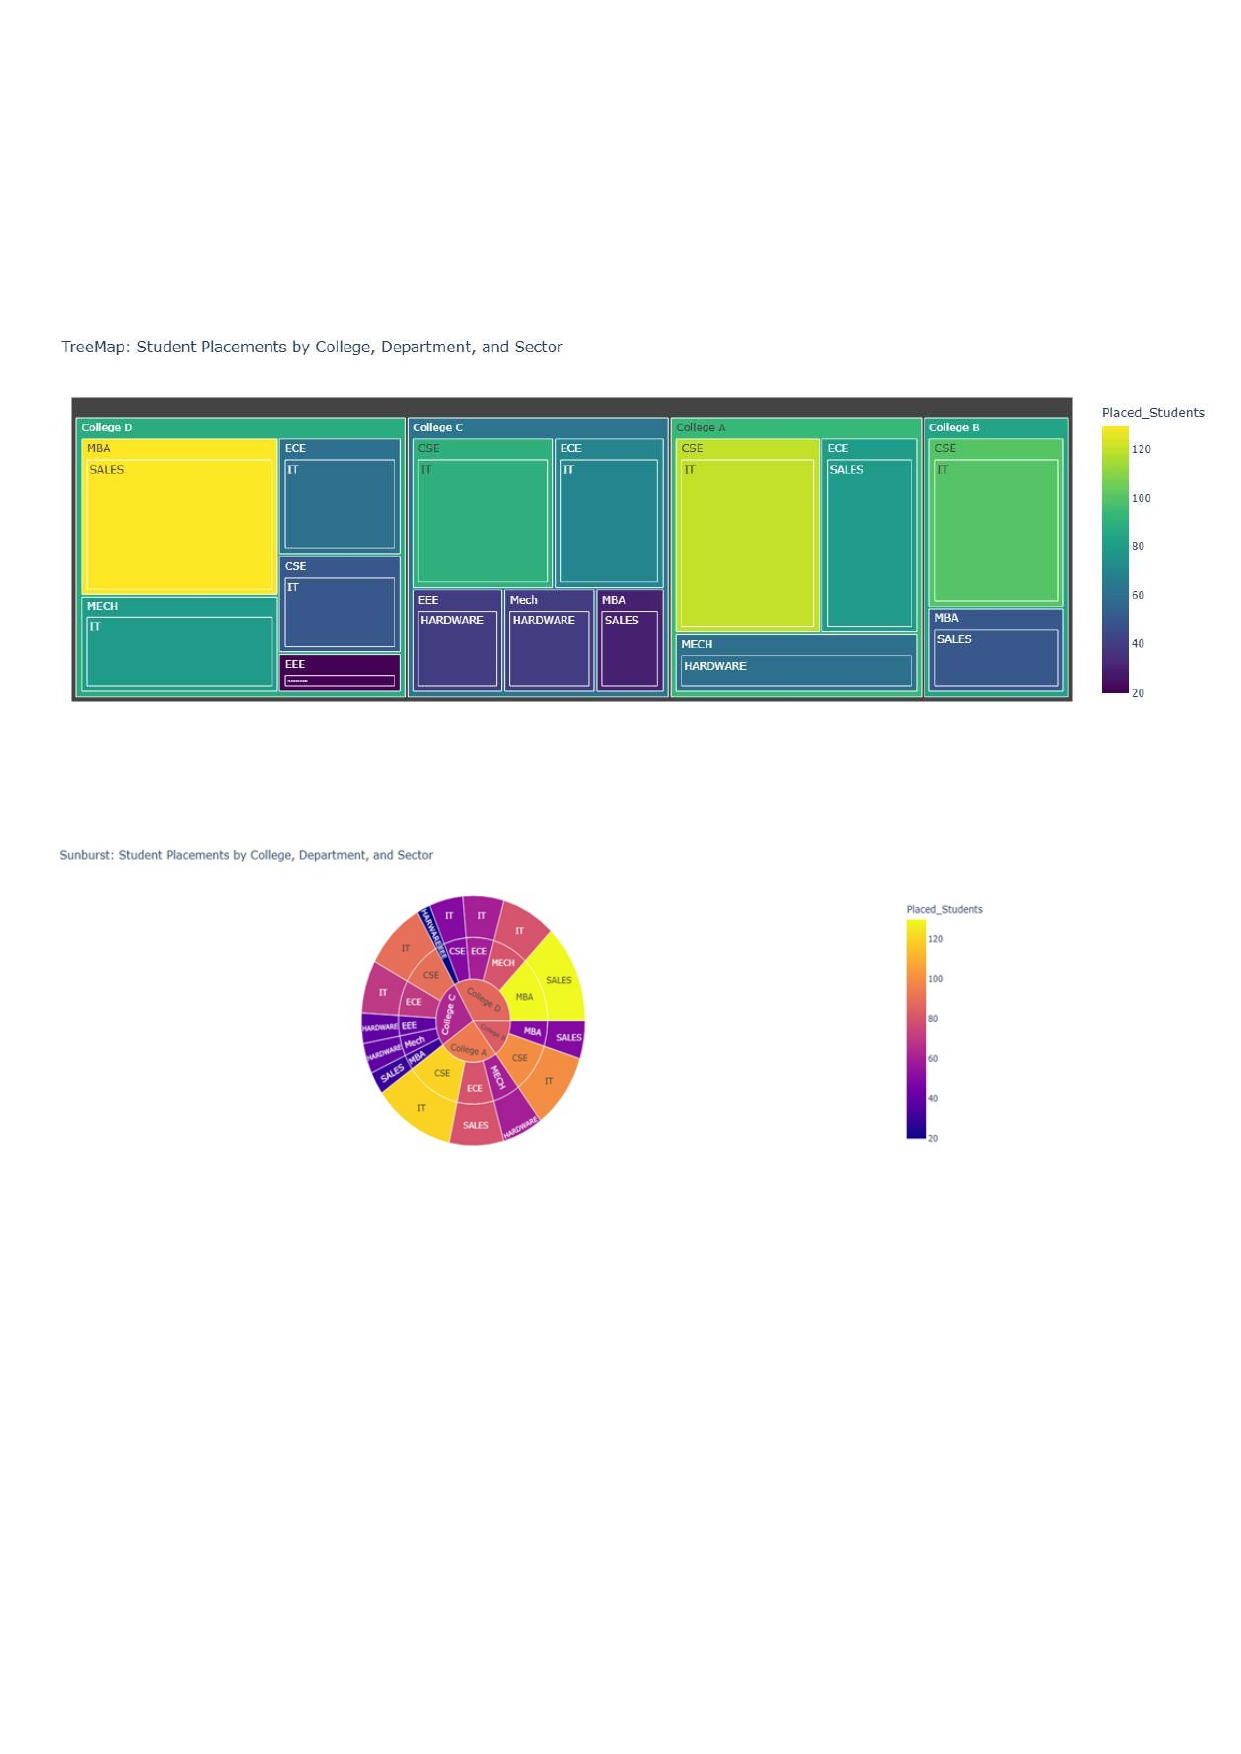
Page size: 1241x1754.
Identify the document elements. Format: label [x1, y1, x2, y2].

picture [56, 338, 1215, 704]
picture [56, 823, 997, 1204]
